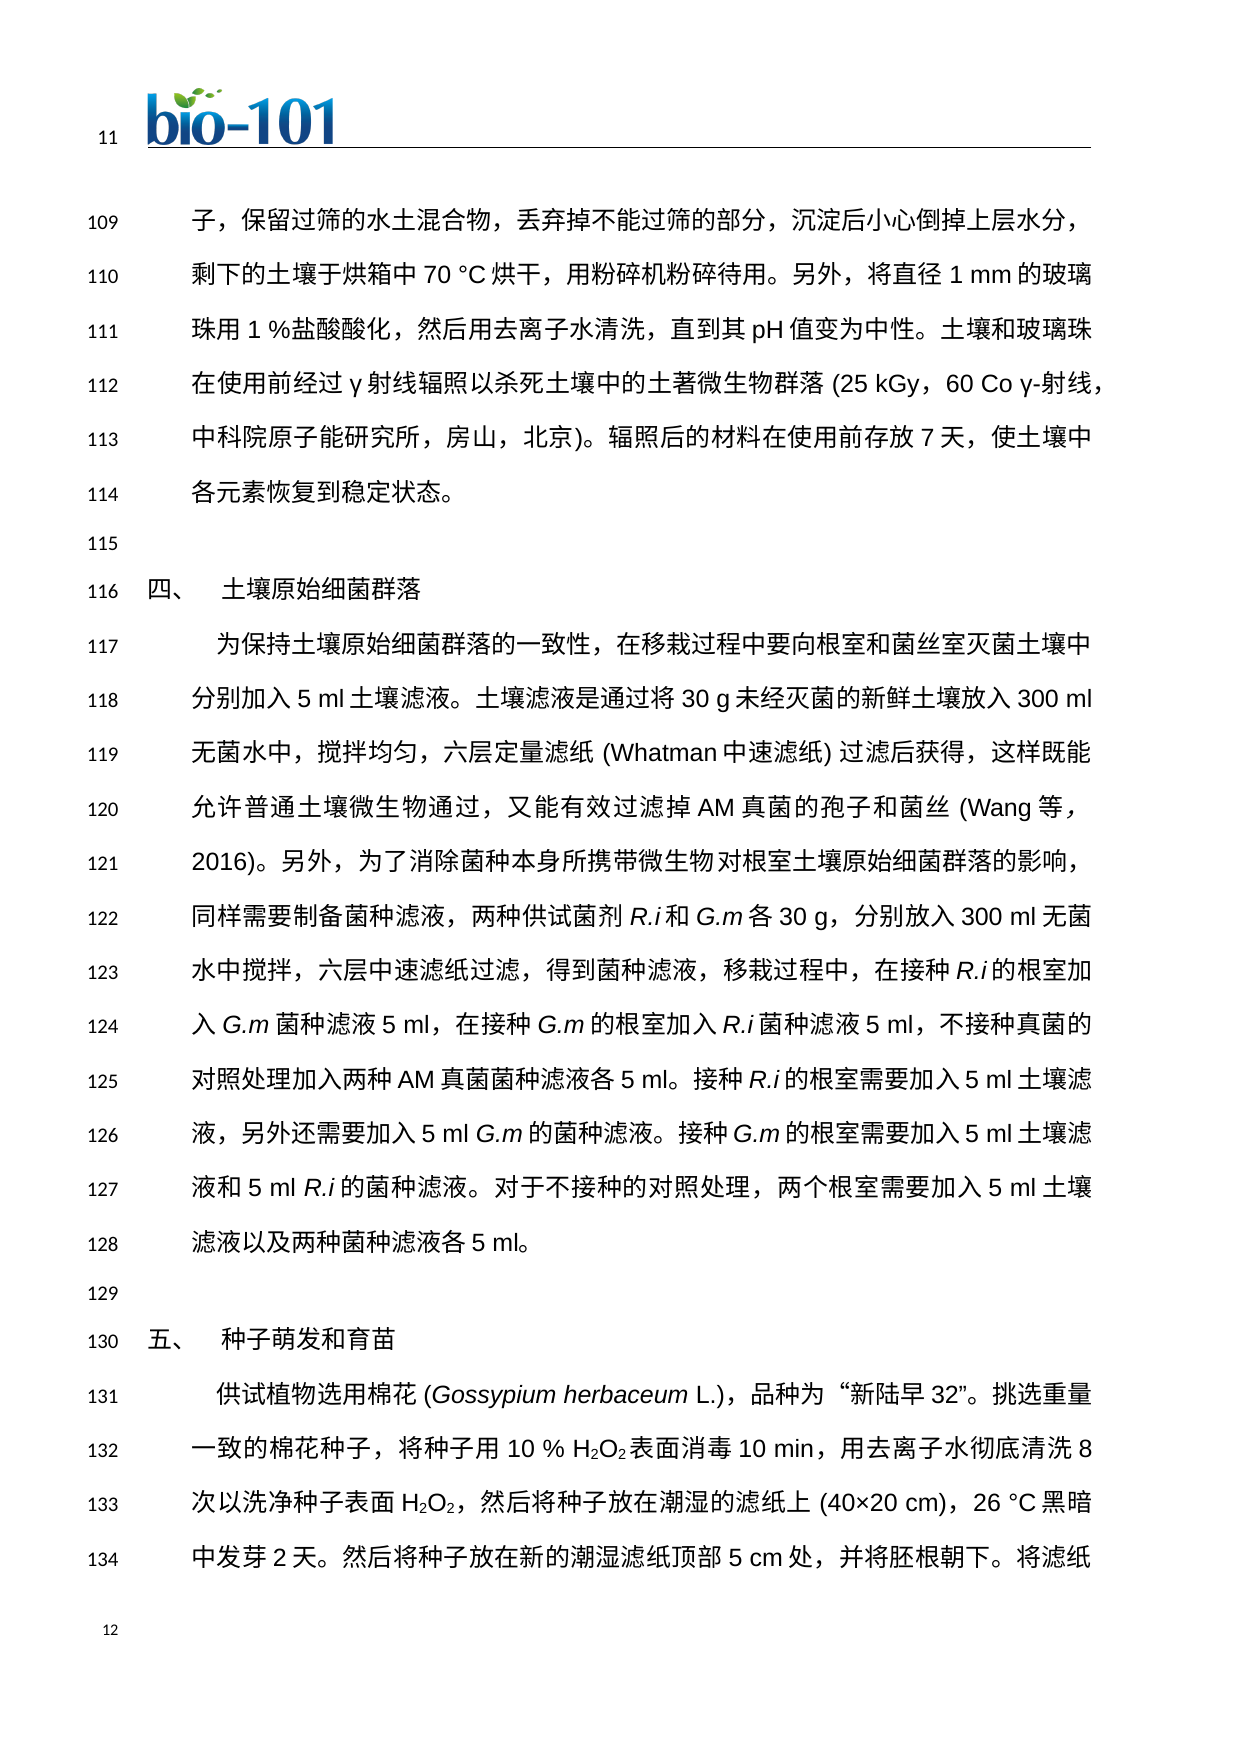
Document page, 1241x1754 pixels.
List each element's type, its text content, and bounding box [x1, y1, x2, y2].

list 为保持土壤原始细菌群落的一致性，在移栽过程中要向根室和菌丝室灭菌土壤中分别加入5 ml土壤滤液。土壤滤液是通过将30 g未经灭菌的新鲜土壤放入300 ml无菌水中，搅拌均匀，六层定量滤纸 (Whatman中速滤纸) 过滤后获得，这样既能允许普通土壤微生物通过，又能有效过滤掉AM真菌的孢子和菌丝 (Wang等， 2016)。另外，为了消除菌种本身所携带微生物对根室土壤原始细菌群落的影响，同样需要制备菌种滤液，两种供试菌剂R.i和G.m各30 g，分别放入300 ml无菌水中搅拌，六层中速滤纸过滤，得到菌种滤液，移栽过程中，在接种R.i的根室加入G.m菌种滤液5 ml，在接种G.m的根室加入R.i菌种滤液5 ml，不接种真菌的对照处理加入两种AM真菌菌种滤液各5 ml。接种R.i的根室需要加入5 ml土壤滤液，另外还需要加入5 ml G.m的菌种滤液。接种G.m的根室需要加入5 ml土壤滤液和5 ml R.i的菌种滤液。对于不接种的对照处理，两个根室需要加入5 ml土壤滤液以及两种菌种滤液各5 ml。 [191, 624, 1092, 1258]
list 土壤原始细菌群落 [148, 570, 1092, 606]
list 种子萌发和育苗 [148, 1320, 1092, 1356]
picture [147, 88, 333, 145]
